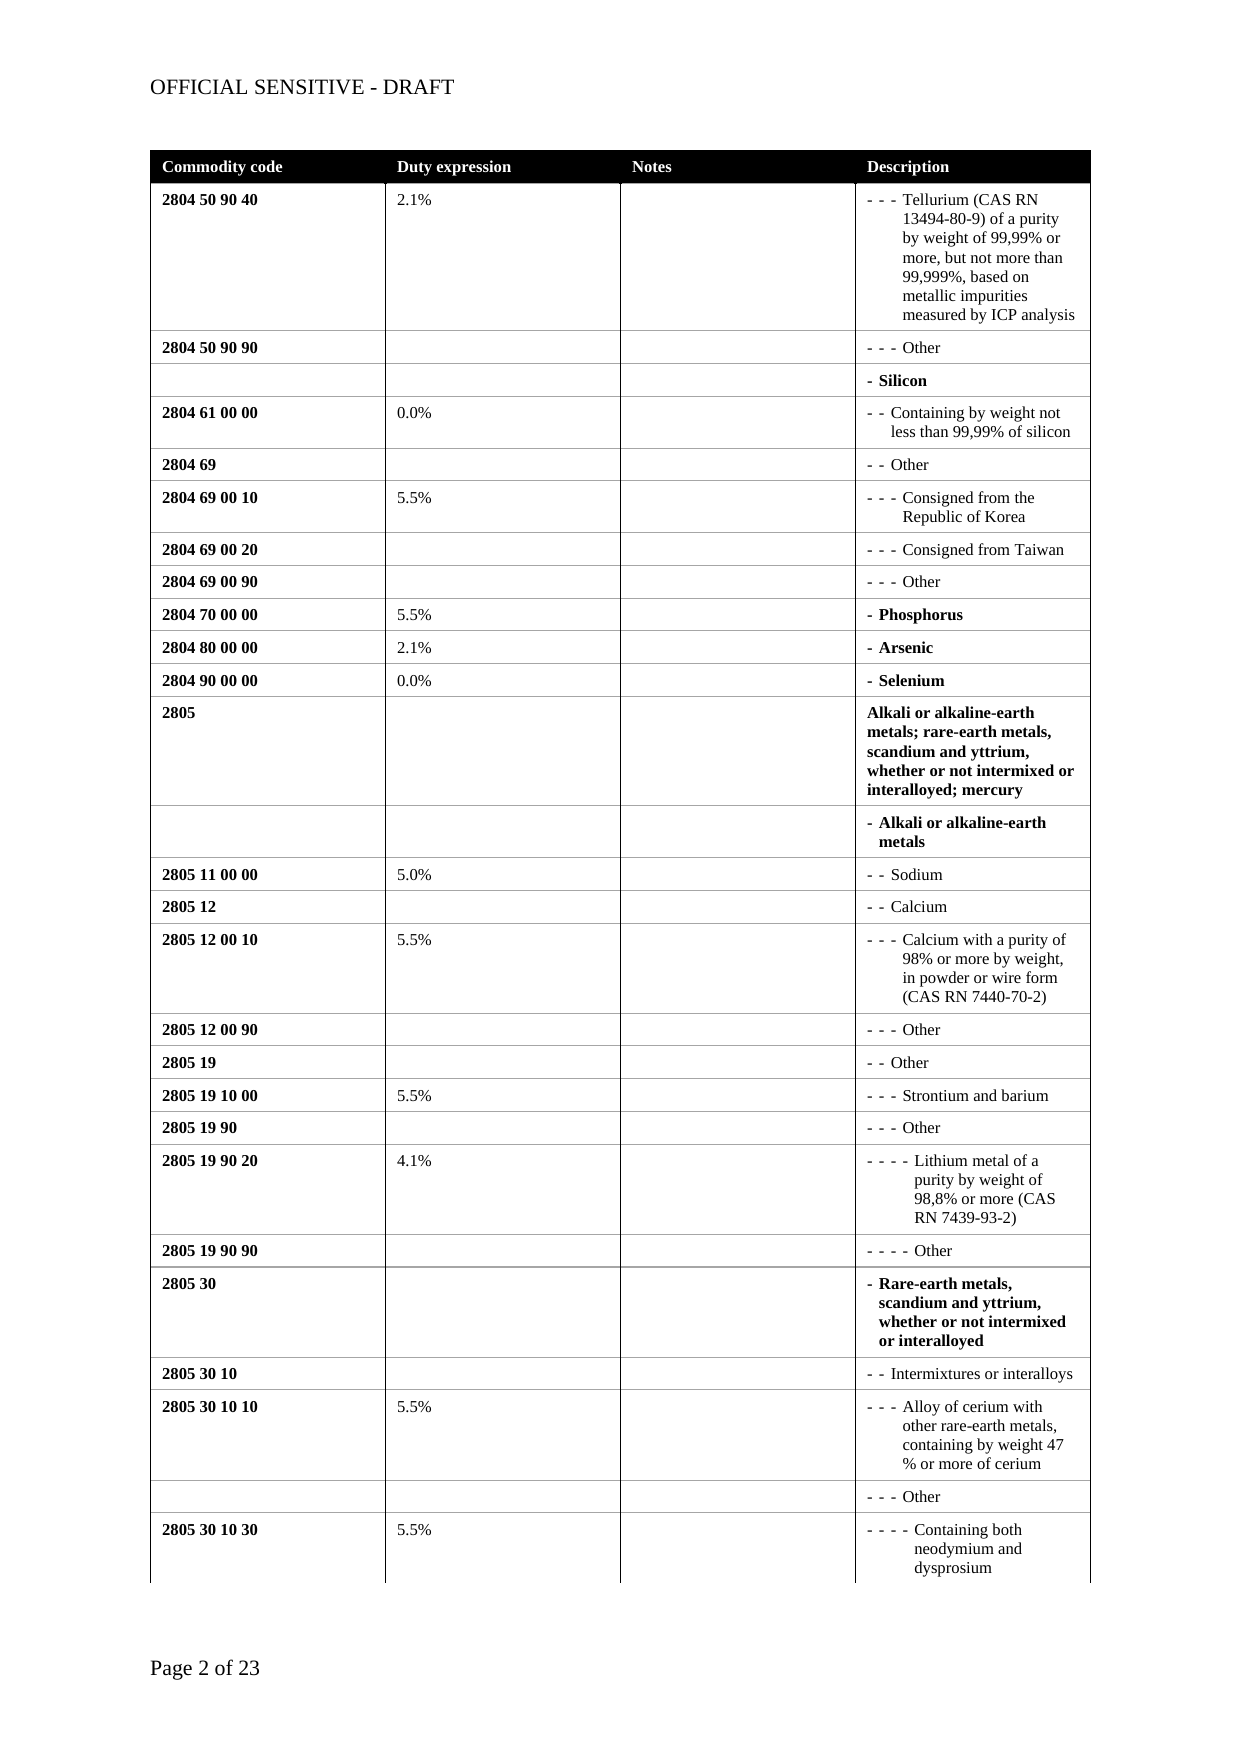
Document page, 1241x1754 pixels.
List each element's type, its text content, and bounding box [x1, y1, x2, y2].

table_cell Alkali or alkaline-earth metals; rare-earth metals, scandium and yttrium, whether or not intermixed or interalloyed; mercury [856, 697, 1090, 805]
table_cell - - - Other [856, 1112, 1090, 1143]
table_cell [621, 1390, 855, 1479]
table_cell - - - Other [856, 1481, 1090, 1512]
table_cell [386, 806, 620, 857]
table_cell [621, 1014, 855, 1045]
table_cell [621, 331, 855, 363]
table_cell - Selenium [856, 664, 1090, 696]
table_header Description [857, 151, 1090, 183]
table_cell - - - Other [856, 566, 1090, 598]
table_cell 0.0% [386, 664, 620, 696]
table_cell 2804 69 00 90 [151, 566, 385, 598]
table_cell [386, 533, 620, 565]
table_cell [621, 566, 855, 598]
table_cell 2.1% [386, 631, 620, 663]
table_cell - - - Other [856, 1014, 1090, 1045]
table_cell [621, 631, 855, 663]
table_cell [386, 697, 620, 805]
table_cell - - Other [856, 449, 1090, 480]
table_cell 2805 19 90 20 [151, 1145, 385, 1234]
table_cell - - - Consigned from the Republic of Korea [856, 481, 1090, 532]
table_cell [621, 858, 855, 890]
table_cell 2805 11 00 00 [151, 858, 385, 890]
table_cell - - - Tellurium (CAS RN 13494-80-9) of a purity by weight of 99,99% or more, but not more than 99,999%, based on metallic impurities measured by ICP analysis [856, 184, 1090, 330]
table_header Duty expression [387, 151, 619, 183]
table_cell - - Intermixtures or interalloys [856, 1358, 1090, 1389]
table_cell [621, 1079, 855, 1111]
table_cell [621, 1145, 855, 1234]
table_cell [621, 1358, 855, 1389]
table_header Commodity code [151, 151, 384, 183]
table_cell [386, 1358, 620, 1389]
table_cell - - - Alloy of cerium with other rare-earth metals, containing by weight 47 % or more of cerium [856, 1390, 1090, 1479]
table_cell 4.1% [386, 1145, 620, 1234]
table_cell - - Sodium [856, 858, 1090, 890]
table_cell 2804 61 00 00 [151, 397, 385, 448]
table_cell 5.5% [386, 1513, 620, 1583]
table_cell - - - - Containing both neodymium and dysprosium [856, 1513, 1090, 1583]
table_cell 2805 30 10 10 [151, 1390, 385, 1479]
table_cell [386, 891, 620, 922]
table_cell [621, 1112, 855, 1143]
table_cell 5.0% [386, 858, 620, 890]
table_cell [386, 1112, 620, 1143]
table_cell 2804 50 90 40 [151, 184, 385, 330]
table_cell [621, 697, 855, 805]
table_cell [621, 533, 855, 565]
table_cell [386, 1235, 620, 1266]
table_cell 2805 19 90 90 [151, 1235, 385, 1266]
table_cell - - - Consigned from Taiwan [856, 533, 1090, 565]
table_cell 5.5% [386, 599, 620, 630]
table_cell - - Other [856, 1046, 1090, 1078]
table_cell 5.5% [386, 1079, 620, 1111]
table_cell [386, 1014, 620, 1045]
table_cell [151, 806, 385, 857]
table_cell [621, 1235, 855, 1266]
table_cell - - Containing by weight not less than 99,99% of silicon [856, 397, 1090, 448]
table_cell - - - Strontium and barium [856, 1079, 1090, 1111]
table_cell 2805 30 10 [151, 1358, 385, 1389]
table_cell [386, 1268, 620, 1357]
table_cell [621, 664, 855, 696]
table_cell [621, 806, 855, 857]
table_cell [621, 1513, 855, 1583]
table_cell [621, 1046, 855, 1078]
table_cell 5.5% [386, 1390, 620, 1479]
table_cell - - - Other [856, 331, 1090, 363]
table_cell - Arsenic [856, 631, 1090, 663]
table_cell [386, 1481, 620, 1512]
table_cell 2805 [151, 697, 385, 805]
table_cell 0.0% [386, 397, 620, 448]
table_cell [386, 1046, 620, 1078]
table_cell [621, 891, 855, 922]
table_cell [621, 481, 855, 532]
table_cell 2805 12 00 90 [151, 1014, 385, 1045]
table_cell [386, 331, 620, 363]
table_cell 2805 19 90 [151, 1112, 385, 1143]
table_cell 2804 80 00 00 [151, 631, 385, 663]
table_cell [621, 364, 855, 396]
table_cell [151, 1481, 385, 1512]
table_cell [621, 924, 855, 1013]
table_cell 2805 30 10 30 [151, 1513, 385, 1583]
table_cell 2804 70 00 00 [151, 599, 385, 630]
table_cell 2804 90 00 00 [151, 664, 385, 696]
table_cell [386, 364, 620, 396]
table_cell - Phosphorus [856, 599, 1090, 630]
table_cell 2805 19 10 00 [151, 1079, 385, 1111]
table_cell - - - Calcium with a purity of 98% or more by weight, in powder or wire form (CAS RN 7440-70-2) [856, 924, 1090, 1013]
table_cell [621, 1481, 855, 1512]
table_cell [621, 449, 855, 480]
table_cell 2804 69 00 20 [151, 533, 385, 565]
table_cell - Rare-earth metals, scandium and yttrium, whether or not intermixed or interalloyed [856, 1268, 1090, 1357]
table_header Notes [622, 151, 854, 183]
table_cell - Alkali or alkaline-earth metals [856, 806, 1090, 857]
table_cell 2804 69 [151, 449, 385, 480]
table_cell - - - - Other [856, 1235, 1090, 1266]
table_cell - - Calcium [856, 891, 1090, 922]
table_cell [386, 566, 620, 598]
table_cell 2805 30 [151, 1268, 385, 1357]
table_cell - - - - Lithium metal of a purity by weight of 98,8% or more (CAS RN 7439-93-2) [856, 1145, 1090, 1234]
table_cell [386, 449, 620, 480]
table_cell 2805 12 [151, 891, 385, 922]
table_cell 2805 19 [151, 1046, 385, 1078]
table_cell 2804 69 00 10 [151, 481, 385, 532]
table_cell 2805 12 00 10 [151, 924, 385, 1013]
table_cell 5.5% [386, 924, 620, 1013]
table_cell [621, 397, 855, 448]
table_cell 5.5% [386, 481, 620, 532]
table_cell 2804 50 90 90 [151, 331, 385, 363]
table_cell [151, 364, 385, 396]
table_cell [621, 1268, 855, 1357]
table_cell 2.1% [386, 184, 620, 330]
table_cell [621, 184, 855, 330]
table_cell [621, 599, 855, 630]
table_cell - Silicon [856, 364, 1090, 396]
